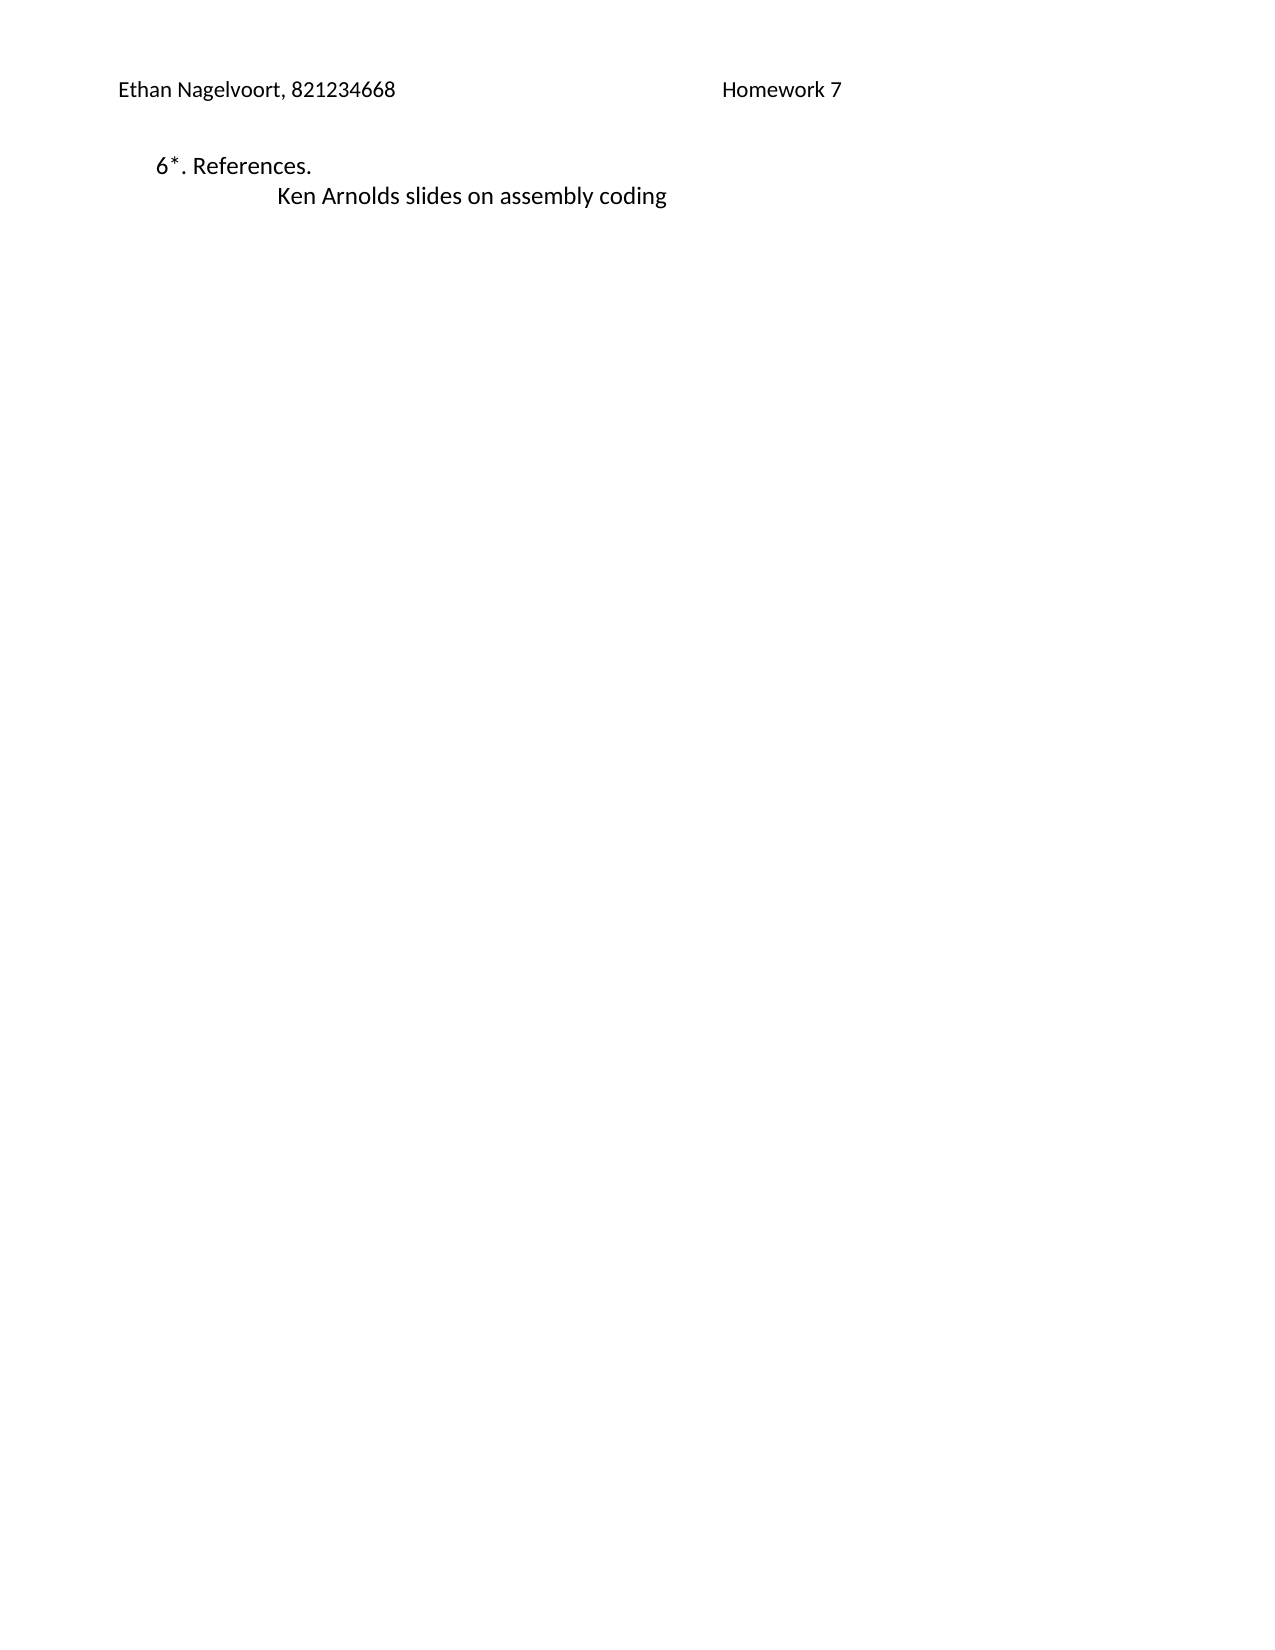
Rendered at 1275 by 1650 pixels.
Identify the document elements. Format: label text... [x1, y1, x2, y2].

text Ken Arnolds slides on assembly coding [118, 181, 1181, 211]
text 6*. References. [156, 150, 1181, 181]
